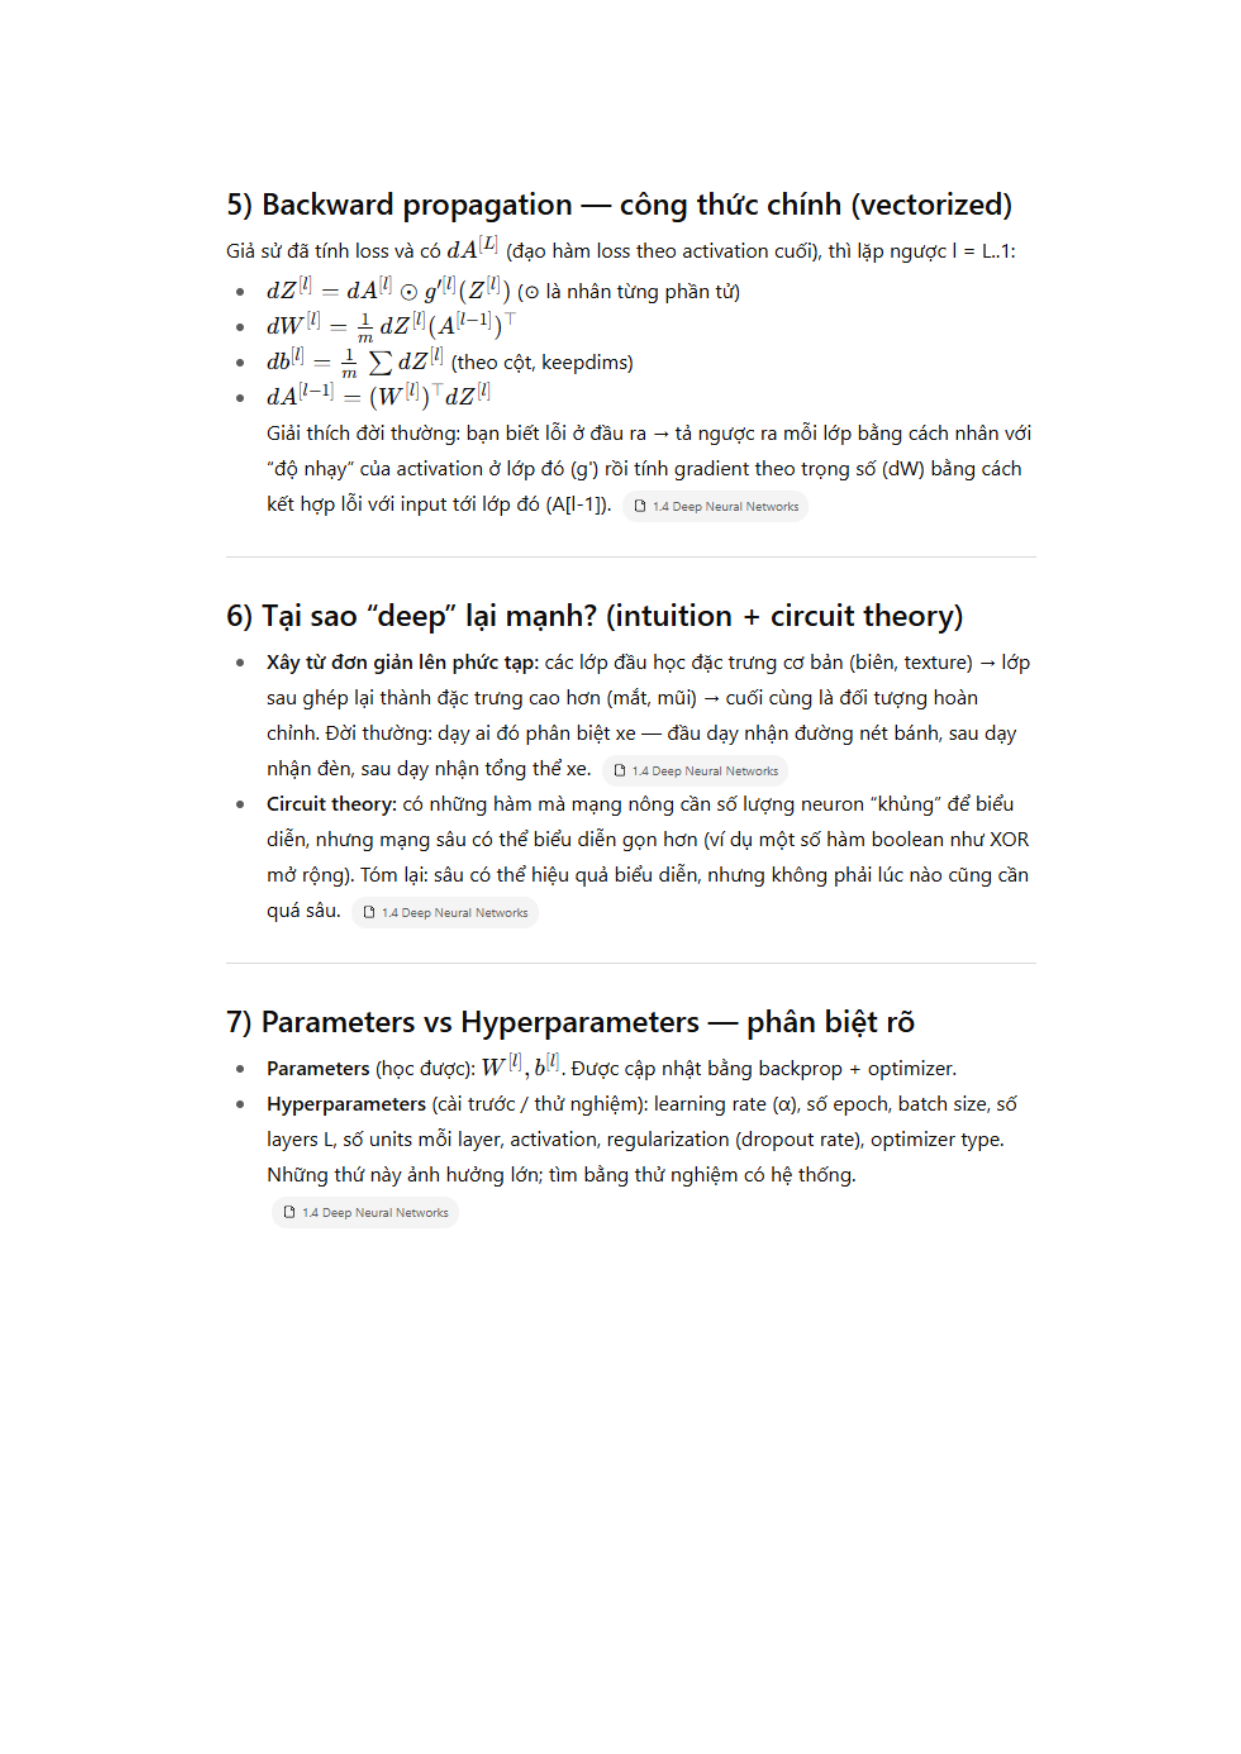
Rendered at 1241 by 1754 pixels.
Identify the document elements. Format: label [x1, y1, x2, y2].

picture [187, 150, 1053, 1255]
